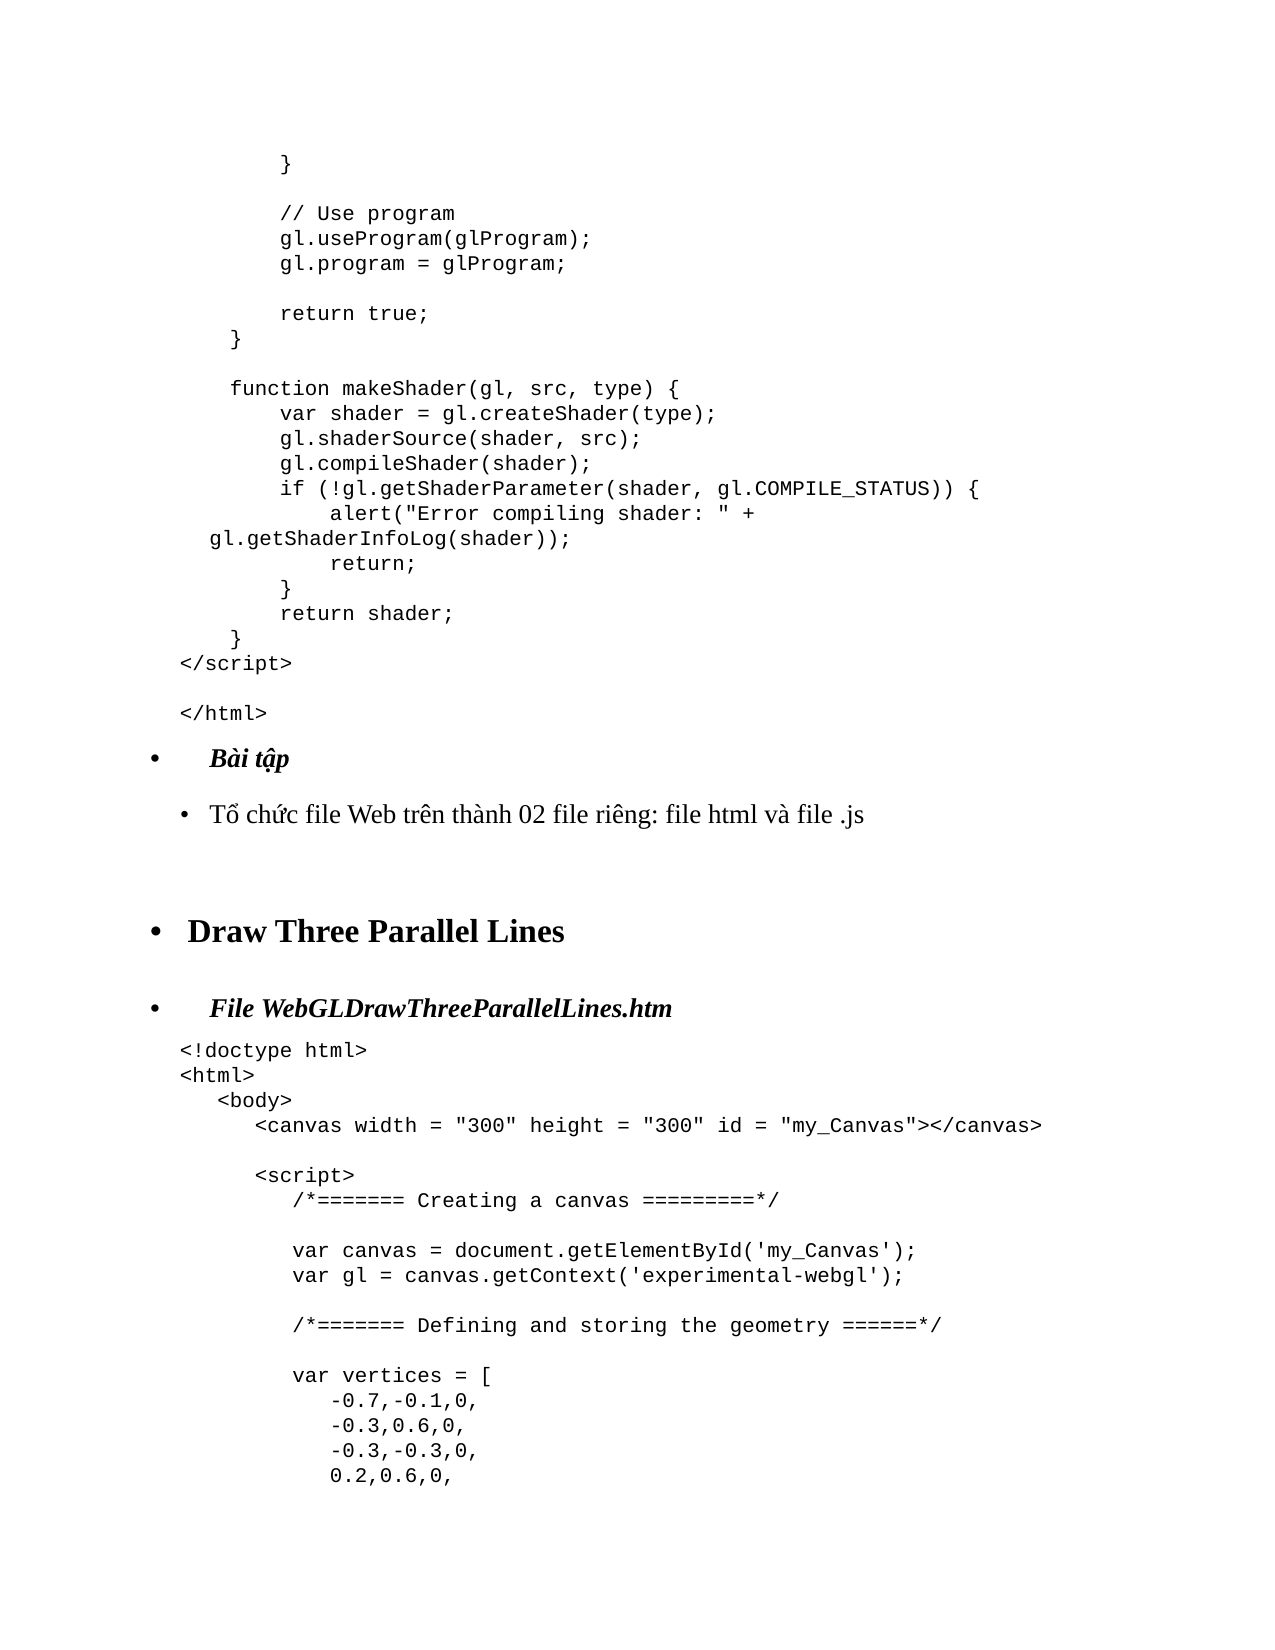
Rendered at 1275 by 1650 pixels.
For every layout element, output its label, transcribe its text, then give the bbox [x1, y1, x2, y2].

text var shader = gl.createShader(type); [179, 400, 1125, 425]
text var gl = canvas.getContext('experimental-webgl'); [179, 1262, 1125, 1287]
text return shader; [179, 600, 1125, 625]
text // Use program [179, 200, 1125, 225]
list File WebGLDrawThreeParallelLines.htm [150, 987, 1125, 1025]
text </script> [179, 650, 1125, 675]
text } [179, 625, 1125, 650]
text alert("Error compiling shader: " + gl.getShaderInfoLog(shader)); [179, 500, 1125, 550]
list Bài tập [150, 737, 1125, 775]
text function makeShader(gl, src, type) { [179, 375, 1125, 400]
text } [179, 575, 1125, 600]
text -0.3,-0.3,0, [179, 1437, 1125, 1462]
text return true; [179, 300, 1125, 325]
text } [179, 325, 1125, 350]
text /*======= Defining and storing the geometry ======*/ [179, 1312, 1125, 1337]
text var vertices = [ [179, 1362, 1125, 1387]
text gl.useProgram(glProgram); [179, 225, 1125, 250]
text </html> [179, 700, 1125, 725]
text -0.7,-0.1,0, [179, 1387, 1125, 1412]
list Tổ chức file Web trên thành 02 file riêng: file html và file .js [179, 794, 1125, 831]
text <!doctype html> [179, 1037, 1125, 1062]
text } [179, 150, 1125, 175]
text 0.2,0.6,0, [179, 1462, 1125, 1487]
list Draw Three Parallel Lines [150, 912, 1125, 950]
text <canvas width = "300" height = "300" id = "my_Canvas"></canvas> [179, 1112, 1125, 1137]
text -0.3,0.6,0, [179, 1412, 1125, 1437]
text gl.compileShader(shader); [179, 450, 1125, 475]
text <script> [179, 1162, 1125, 1187]
text if (!gl.getShaderParameter(shader, gl.COMPILE_STATUS)) { [179, 475, 1125, 500]
text <html> [179, 1062, 1125, 1087]
text gl.shaderSource(shader, src); [179, 425, 1125, 450]
text var canvas = document.getElementById('my_Canvas'); [179, 1237, 1125, 1262]
text /*======= Creating a canvas =========*/ [179, 1187, 1125, 1212]
text return; [179, 550, 1125, 575]
text gl.program = glProgram; [179, 250, 1125, 275]
text <body> [179, 1087, 1125, 1112]
